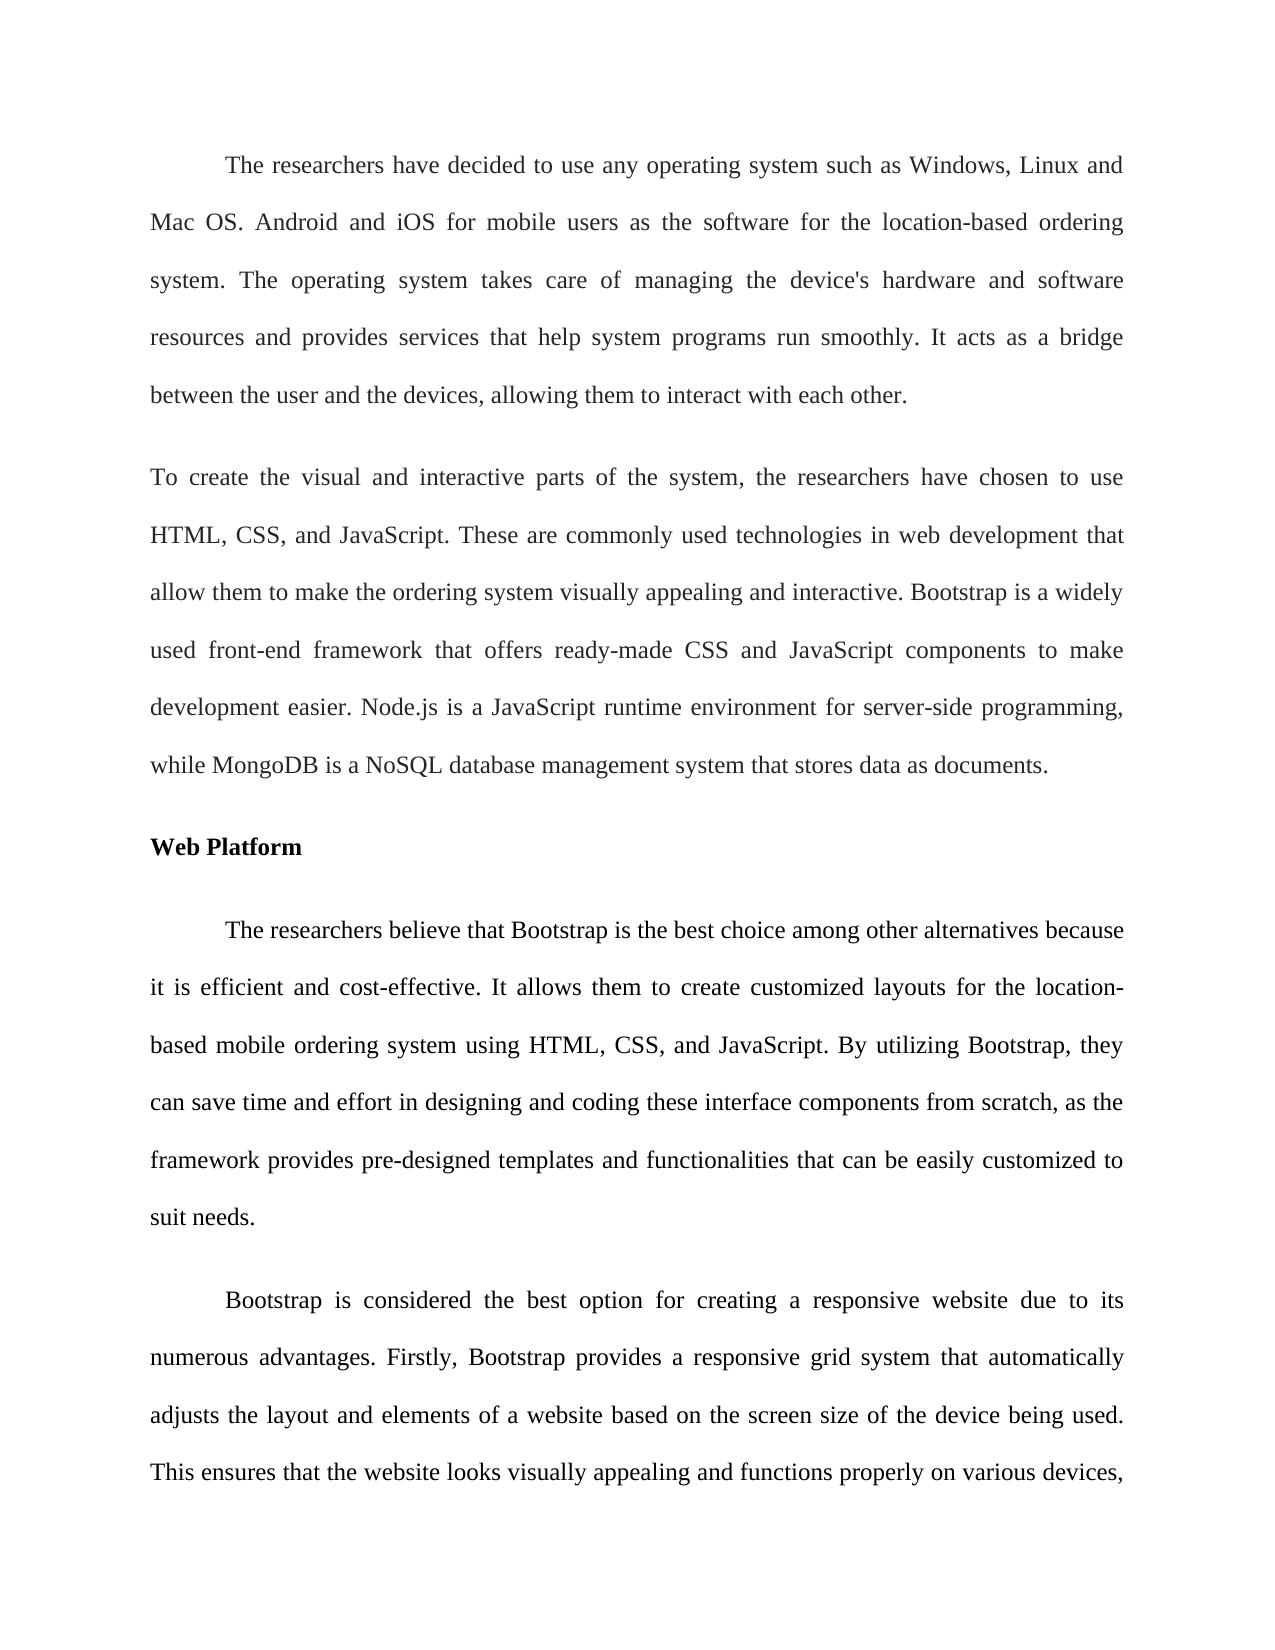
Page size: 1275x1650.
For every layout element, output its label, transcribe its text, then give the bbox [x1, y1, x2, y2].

text To create the visual and interactive parts of the system, the researchers have chosen to use HTML, CSS, and JavaScript. These are commonly used technologies in web development that allow them to make the ordering system visually appealing and interactive. Bootstrap is a widely used front-end framework that offers ready-made CSS and JavaScript components to make development easier. Node.js is a JavaScript runtime environment for server-side programming, while MongoDB is a NoSQL database management system that stores data as documents. [150, 462, 1125, 779]
text Web Platform [150, 832, 1125, 861]
text The researchers have decided to use any operating system such as Windows, Linux and Mac OS. Android and iOS for mobile users as the software for the location-based ordering system. The operating system takes care of managing the device's hardware and software resources and provides services that help system programs run smoothly. It acts as a bridge between the user and the devices, allowing them to interact with each other. [150, 150, 1125, 409]
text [150, 1285, 1125, 1486]
text The researchers believe that Bootstrap is the best choice among other alternatives because it is efficient and cost-effective. It allows them to create customized layouts for the location-based mobile ordering system using HTML, CSS, and JavaScript. By utilizing Bootstrap, they can save time and effort in designing and coding these interface components from scratch, as the framework provides pre-designed templates and functionalities that can be easily customized to suit needs. [150, 915, 1125, 1231]
